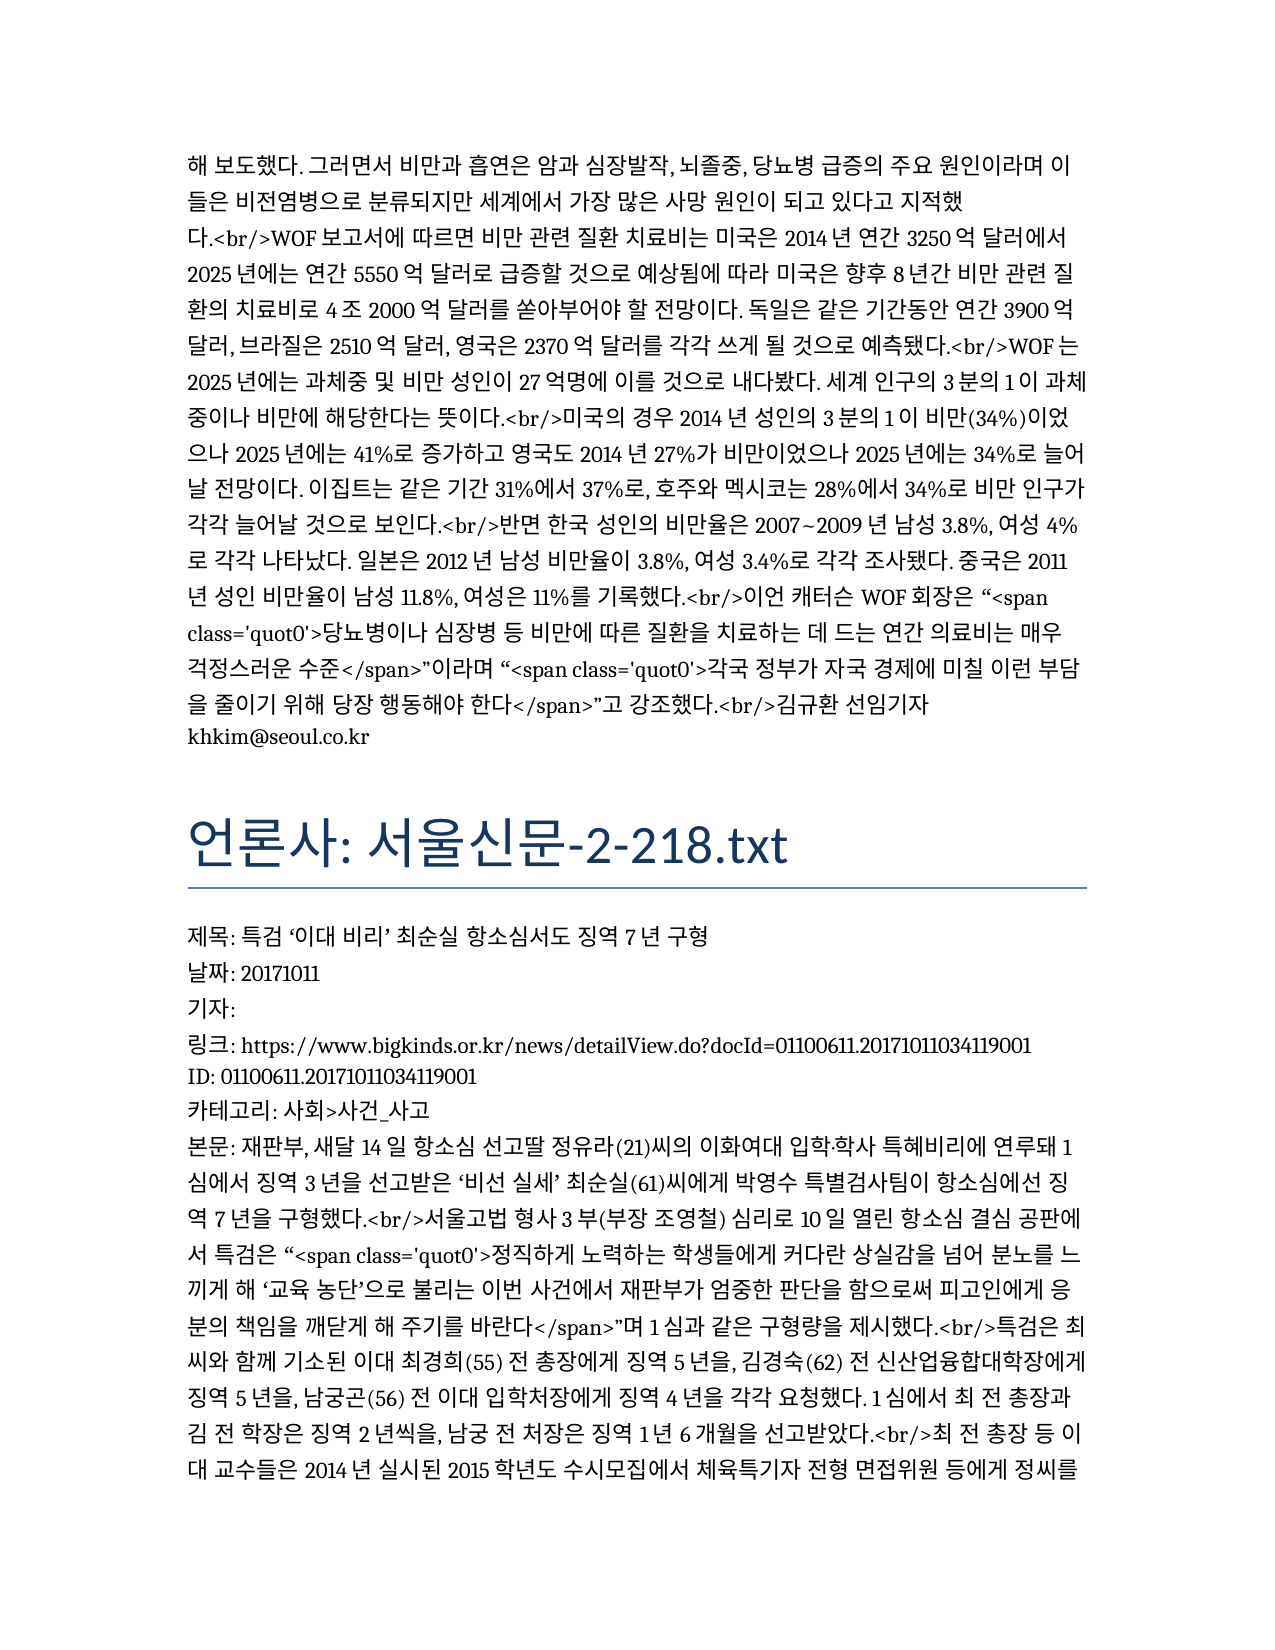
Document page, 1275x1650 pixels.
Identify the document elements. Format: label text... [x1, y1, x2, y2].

title 언론사: 서울신문-2-218.txt [187, 805, 1087, 889]
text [187, 150, 1087, 781]
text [187, 921, 1087, 1485]
